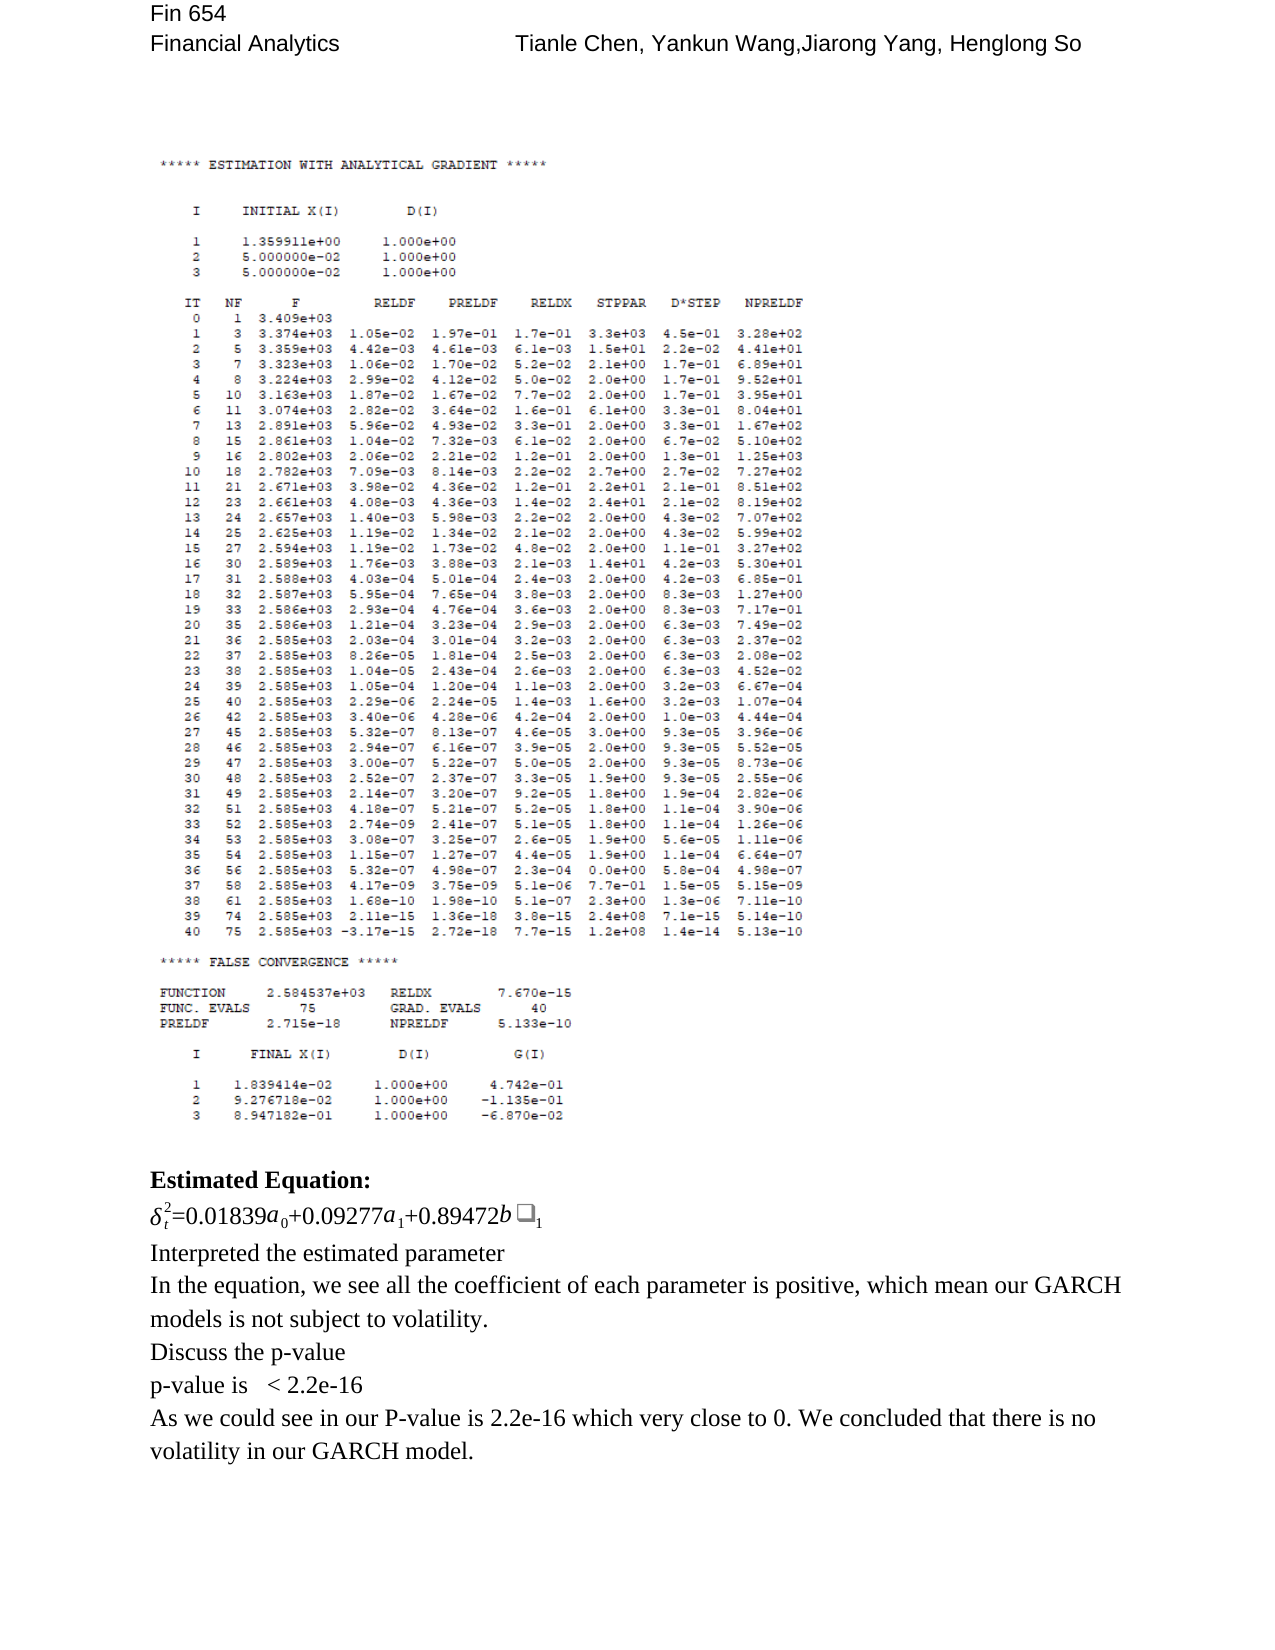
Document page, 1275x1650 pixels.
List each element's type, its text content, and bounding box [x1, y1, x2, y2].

text Estimated Equation: [150, 1165, 1125, 1194]
picture [150, 150, 843, 1129]
text In the equation, we see all the coefficient of each parameter is positive, which mean our GARCH models is not subject to volatility. [150, 1271, 1125, 1332]
text =0.01839+0.09277+0.89472 [150, 1198, 1125, 1233]
text As we could see in our P-value is 2.2e-16 which very close to 0. We concluded that there is no volatility in our GARCH model. [150, 1403, 1125, 1464]
text Discuss the p-value [150, 1337, 1125, 1365]
text p-value is < 2.2e-16 [150, 1370, 1125, 1398]
text Interpreted the estimated parameter [150, 1238, 1125, 1266]
